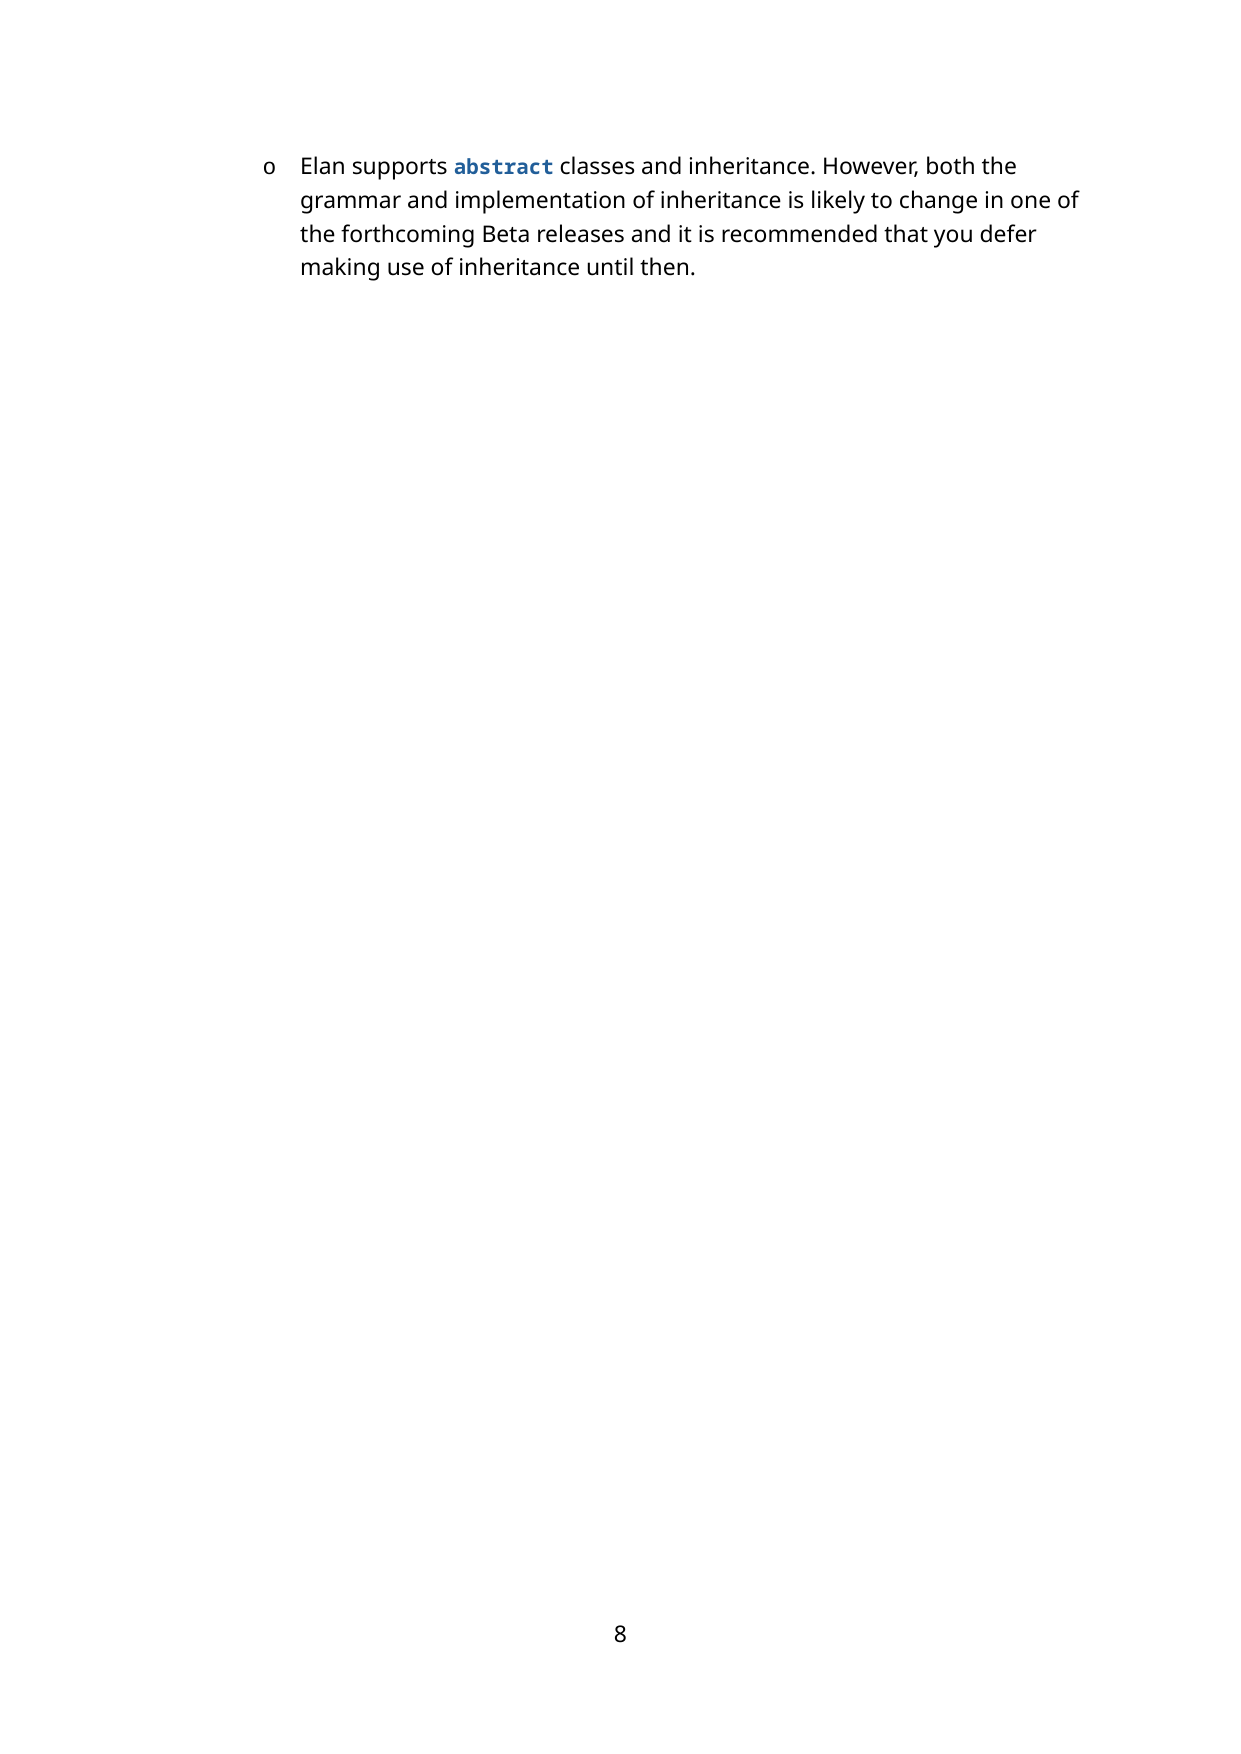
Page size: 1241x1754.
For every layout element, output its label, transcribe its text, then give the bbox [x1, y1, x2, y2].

list Elan supports abstract classes and inheritance. However, both the grammar and implementation of inheritance is likely to change in one of the forthcoming Beta releases and it is recommended that you defer making use of inheritance until then. [262, 150, 1090, 283]
